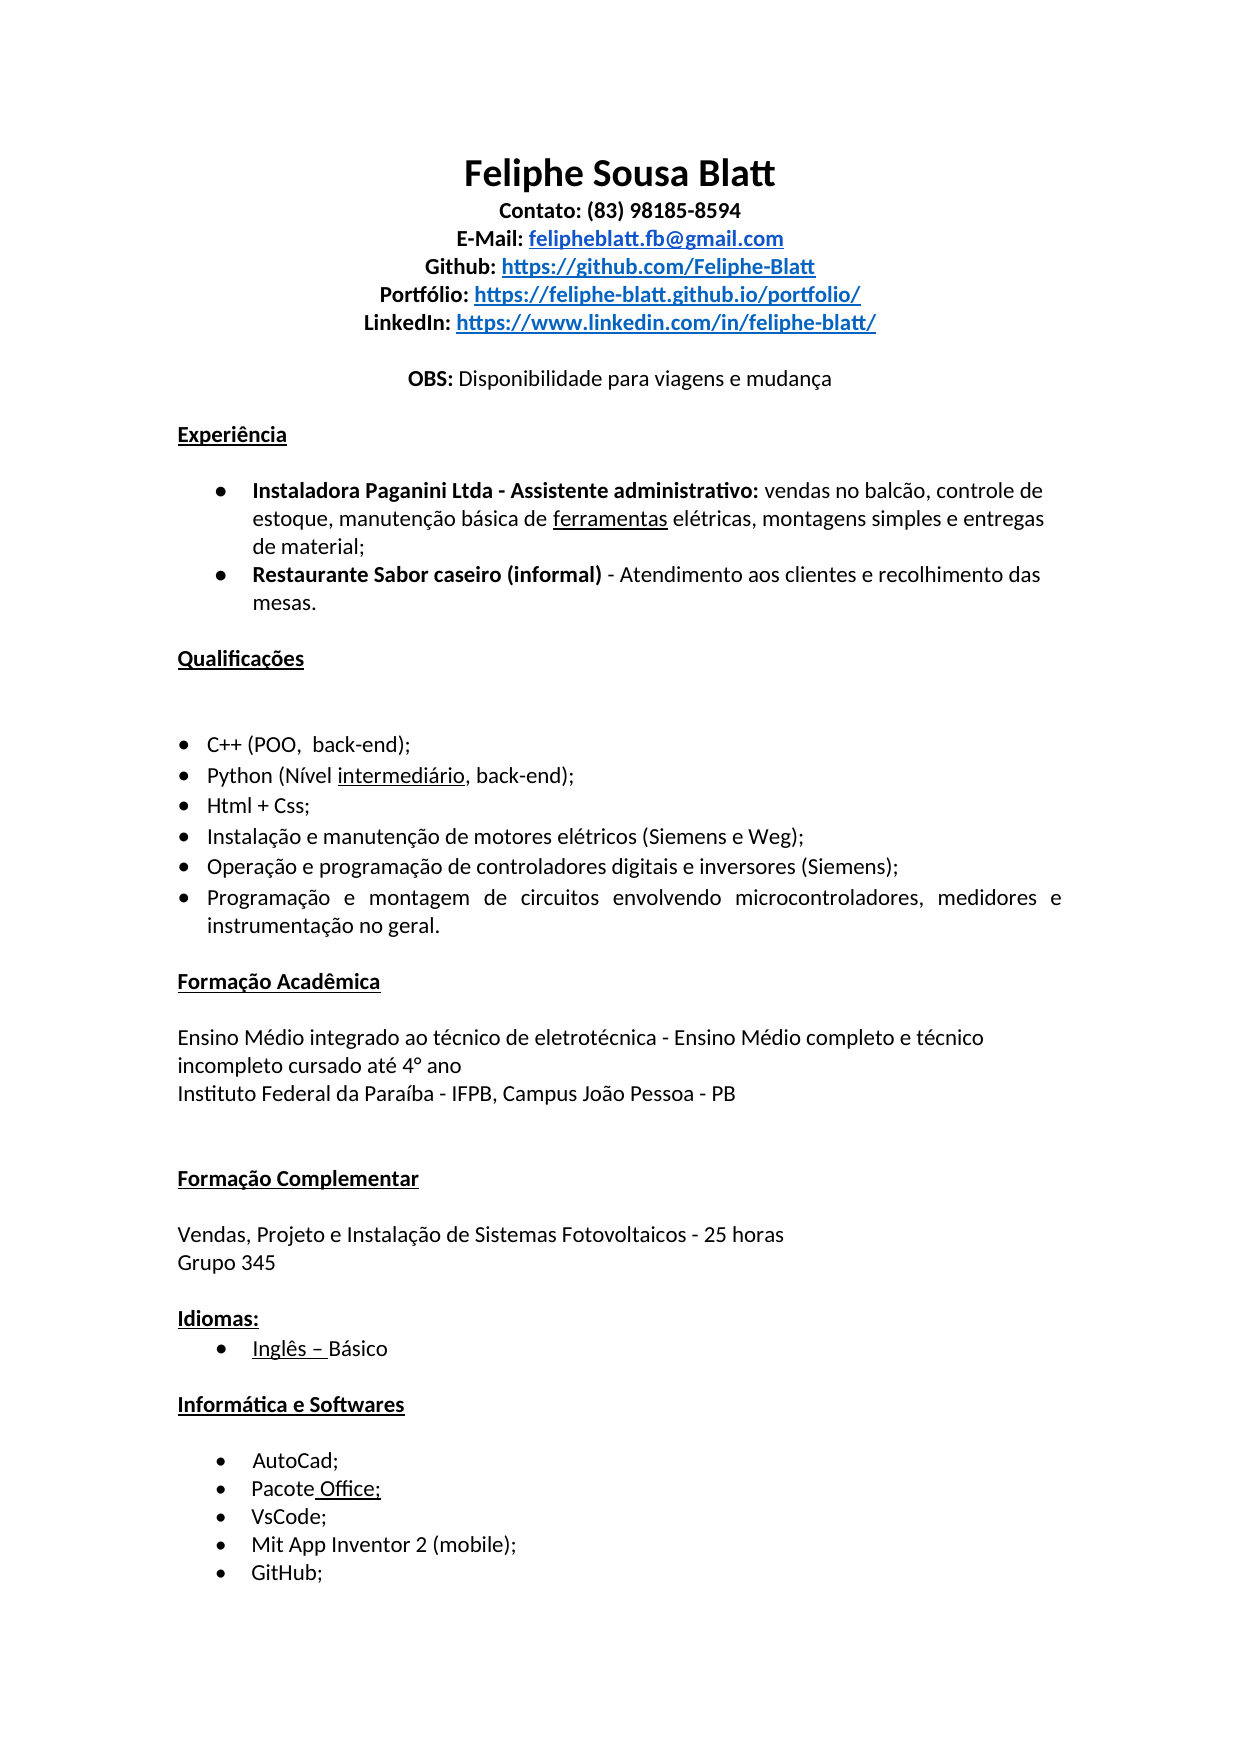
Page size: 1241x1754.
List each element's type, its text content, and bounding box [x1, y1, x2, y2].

list Python (Nível intermediário, back-end); [177, 759, 1063, 789]
text Contato: (83) 98185-8594 [177, 196, 1063, 224]
list Pacote Office; [215, 1474, 1063, 1502]
text Grupo 345 [177, 1248, 1084, 1276]
text Qualificações [177, 644, 1063, 672]
text Experiência [177, 420, 1063, 448]
text Formação Complementar [177, 1164, 1063, 1192]
list Instalação e manutenção de motores elétricos (Siemens e Weg); [177, 820, 1063, 850]
text LinkedIn: https://www.linkedin.com/in/feliphe-blatt/ [177, 308, 1063, 336]
text Github: https://github.com/Feliphe-Blatt [177, 252, 1063, 280]
text Feliphe Sousa Blatt [177, 148, 1063, 196]
text Portfólio: https://feliphe-blatt.github.io/portfolio/ [177, 280, 1063, 308]
text Informática e Softwares [177, 1390, 1084, 1418]
text Vendas, Projeto e Instalação de Sistemas Fotovoltaicos - 25 horas [177, 1220, 1084, 1248]
text Formação Acadêmica [177, 967, 1063, 996]
list Programação e montagem de circuitos envolvendo microcontroladores, medidores e instrumentação no geral. [177, 881, 1063, 939]
list AutoCad; [215, 1446, 1063, 1474]
text Idiomas: [177, 1304, 1063, 1332]
list Mit App Inventor 2 (mobile); [215, 1530, 1063, 1558]
list GitHub; [215, 1558, 1063, 1586]
text Instituto Federal da Paraíba - IFPB, Campus João Pessoa - PB [177, 1079, 1084, 1108]
text Ensino Médio integrado ao técnico de eletrotécnica - Ensino Médio completo e técnico incompleto cursado até 4° ano [177, 1023, 1084, 1079]
list Html + Css; [177, 789, 1063, 820]
list VsCode; [215, 1502, 1063, 1530]
list Inglês – Básico [215, 1332, 1063, 1362]
list Restaurante Sabor caseiro (informal) - Atendimento aos clientes e recolhimento das mesas. [215, 560, 1063, 616]
list Instaladora Paganini Ltda - Assistente administrativo: vendas no balcão, controle de estoque, manutenção básica de ferramentas elétricas, montagens simples e entregas de material; [215, 476, 1063, 560]
list C++ (POO, back-end); [177, 728, 1063, 759]
text OBS: Disponibilidade para viagens e mudança [177, 364, 1063, 392]
text E-Mail: felipheblatt.fb@gmail.com [177, 224, 1063, 252]
list Operação e programação de controladores digitais e inversores (Siemens); [177, 850, 1063, 881]
